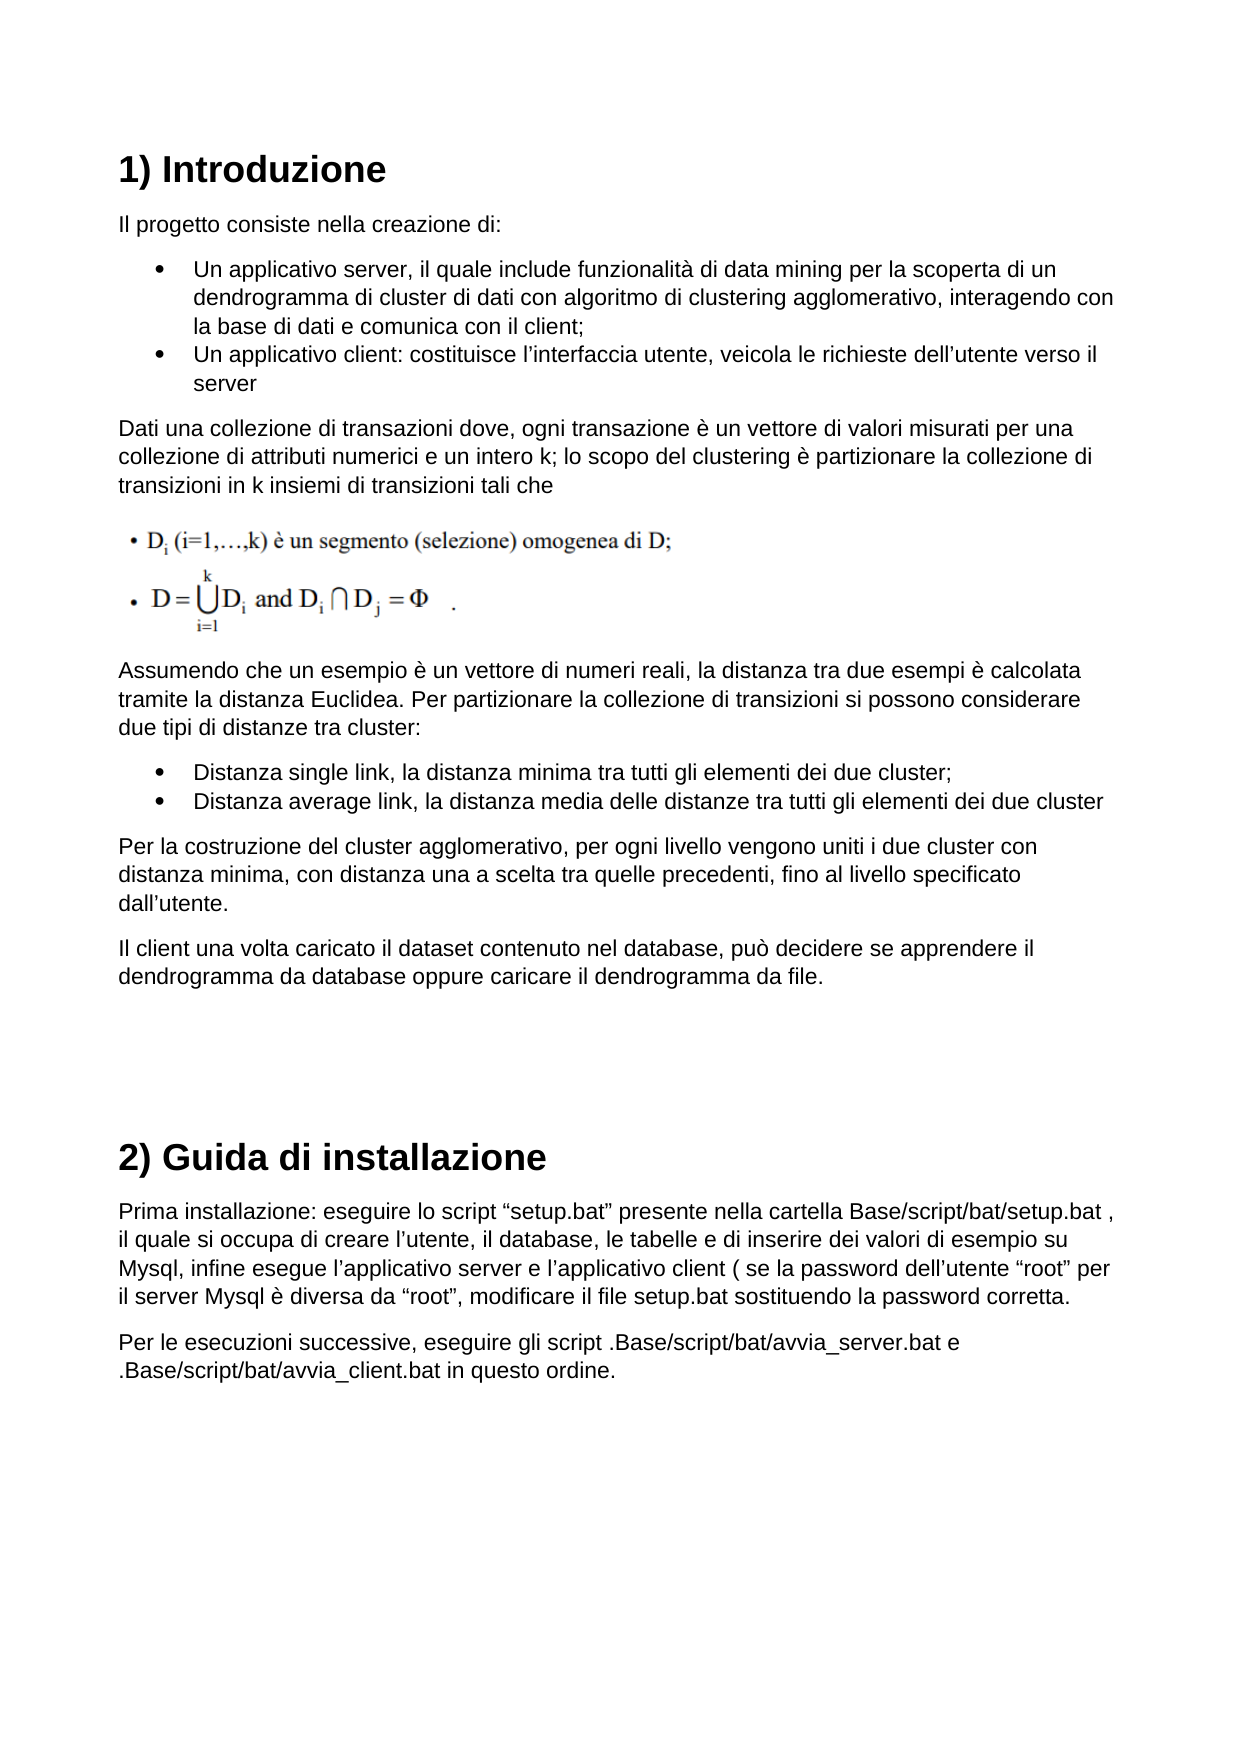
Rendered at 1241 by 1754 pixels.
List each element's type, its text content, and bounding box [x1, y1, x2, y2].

text Il progetto consiste nella creazione di: [118, 211, 1122, 237]
picture [118, 527, 697, 638]
text Il client una volta caricato il dataset contenuto nel database, può decidere se apprendere il dendrogramma da database oppure caricare il dendrogramma da file. [118, 935, 1122, 989]
text 2) Guida di installazione [118, 1135, 1122, 1178]
text Per le esecuzioni successive, eseguire gli script .Base/script/bat/avvia_server.bat e .Base/script/bat/avvia_client.bat in questo ordine. [118, 1328, 1122, 1383]
list Un applicativo client: costituisce l’interfaccia utente, veicola le richieste dell’utente verso il server [156, 341, 1122, 396]
text Dati una collezione di transazioni dove, ogni transazione è un vettore di valori misurati per una collezione di attributi numerici e un intero k; lo scopo del clustering è partizionare la collezione di transizioni in k insiemi di transizioni tali che [118, 415, 1122, 498]
list Un applicativo server, il quale include funzionalità di data mining per la scoperta di un dendrogramma di cluster di dati con algoritmo di clustering agglomerativo, interagendo con la base di dati e comunica con il client; [156, 256, 1122, 339]
text Prima installazione: eseguire lo script “setup.bat” presente nella cartella Base/script/bat/setup.bat , il quale si occupa di creare l’utente, il database, le tabelle e di inserire dei valori di esempio su Mysql, infine esegue l’applicativo server e l’applicativo client ( se la password dell’utente “root” per il server Mysql è diversa da “root”, modificare il file setup.bat sostituendo la password corretta. [118, 1198, 1122, 1310]
list Distanza average link, la distanza media delle distanze tra tutti gli elementi dei due cluster [156, 788, 1122, 814]
text Assumendo che un esempio è un vettore di numeri reali, la distanza tra due esempi è calcolata tramite la distanza Euclidea. Per partizionare la collezione di transizioni si possono considerare due tipi di distanze tra cluster: [118, 657, 1122, 741]
list Distanza single link, la distanza minima tra tutti gli elementi dei due cluster; [156, 759, 1122, 786]
text Per la costruzione del cluster agglomerativo, per ogni livello vengono uniti i due cluster con distanza minima, con distanza una a scelta tra quelle precedenti, fino al livello specificato dall’utente. [118, 833, 1122, 916]
text 1) Introduzione [118, 148, 1122, 191]
